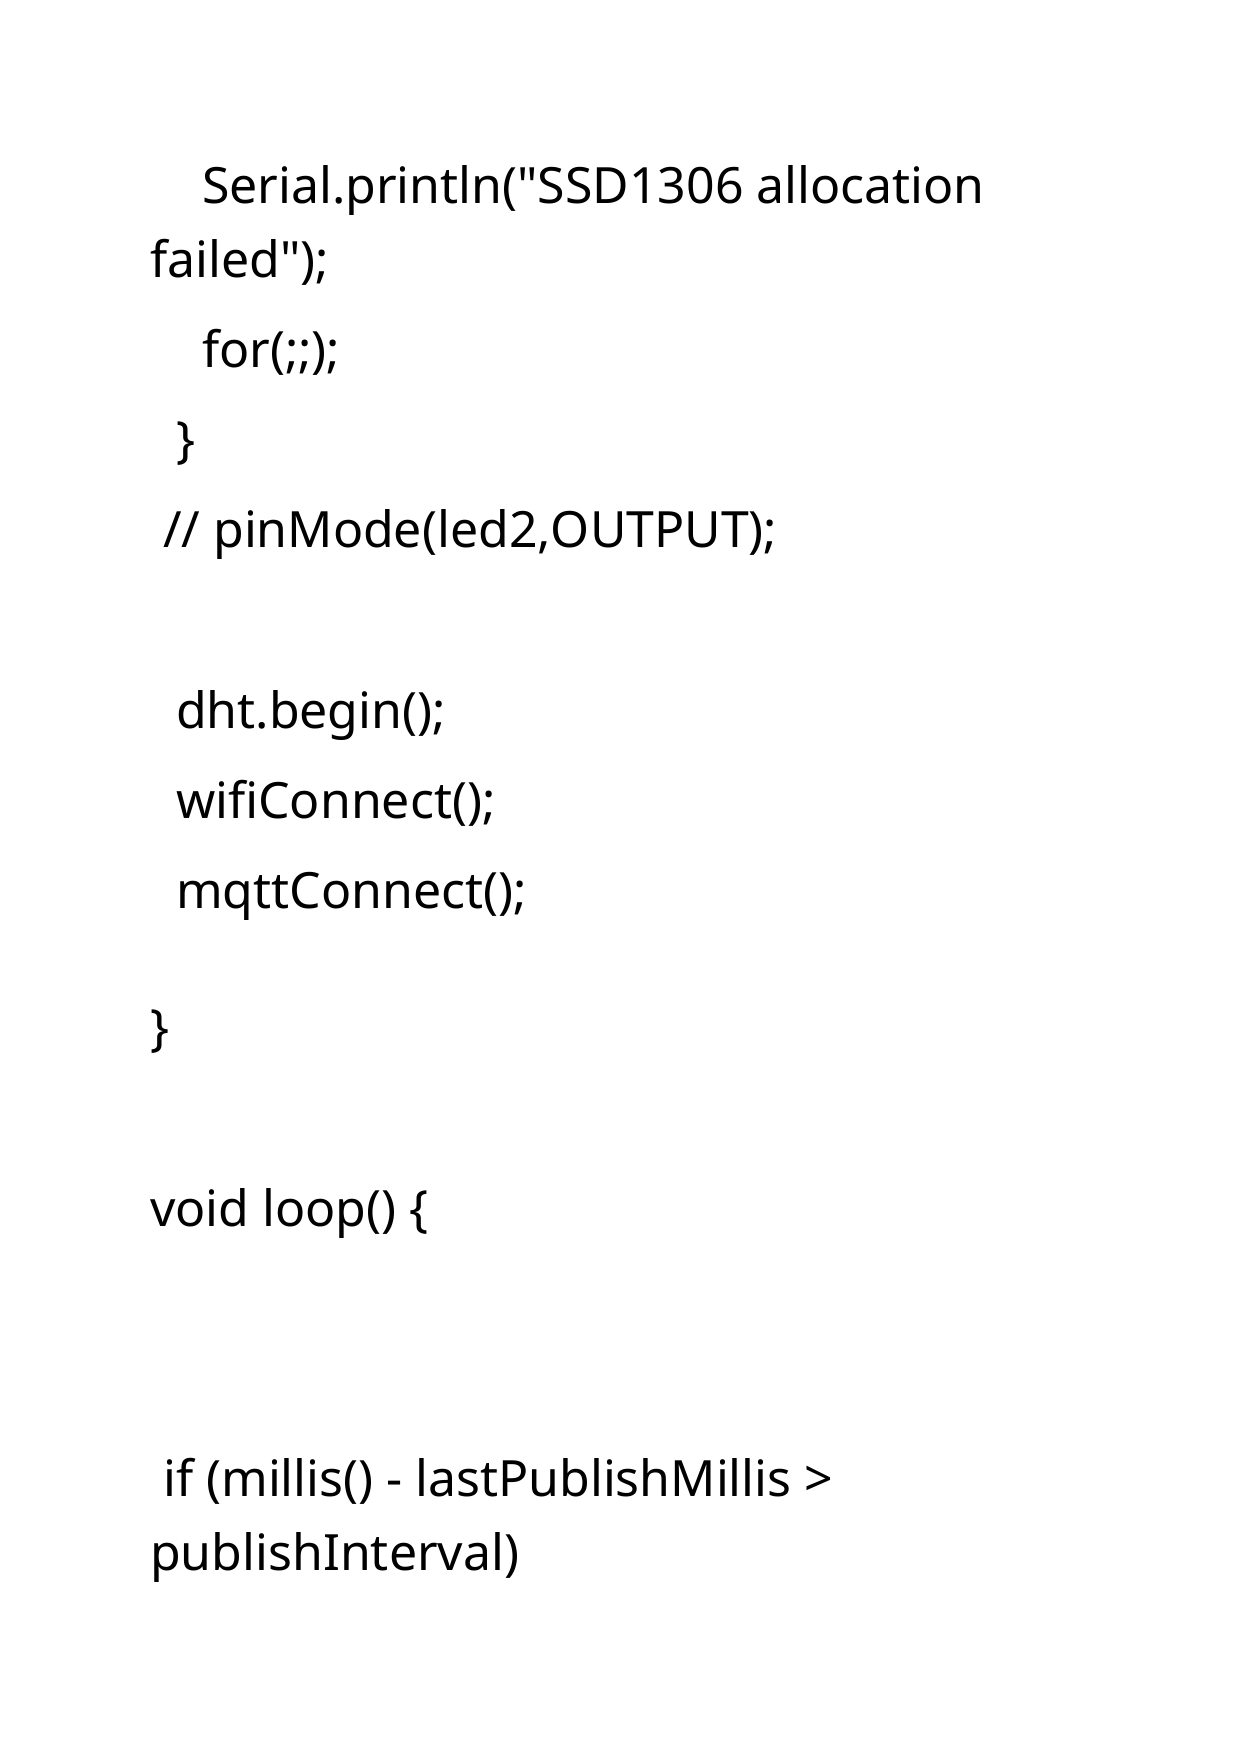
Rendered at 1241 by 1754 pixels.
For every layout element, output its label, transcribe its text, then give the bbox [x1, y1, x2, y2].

text wifiConnect(); [150, 765, 1090, 833]
text Serial.println("SSD1306 allocation failed"); [150, 150, 1090, 292]
text } [150, 992, 1090, 1060]
text dht.begin(); [150, 674, 1090, 743]
text } [150, 404, 1090, 472]
text for(;;); [150, 314, 1090, 382]
text // pinMode(led2,OUTPUT); [150, 494, 1090, 562]
text mqttConnect(); [150, 855, 1090, 923]
text if (millis() - lastPublishMillis > publishInterval) [150, 1443, 1090, 1585]
text void loop() { [150, 1172, 1090, 1241]
